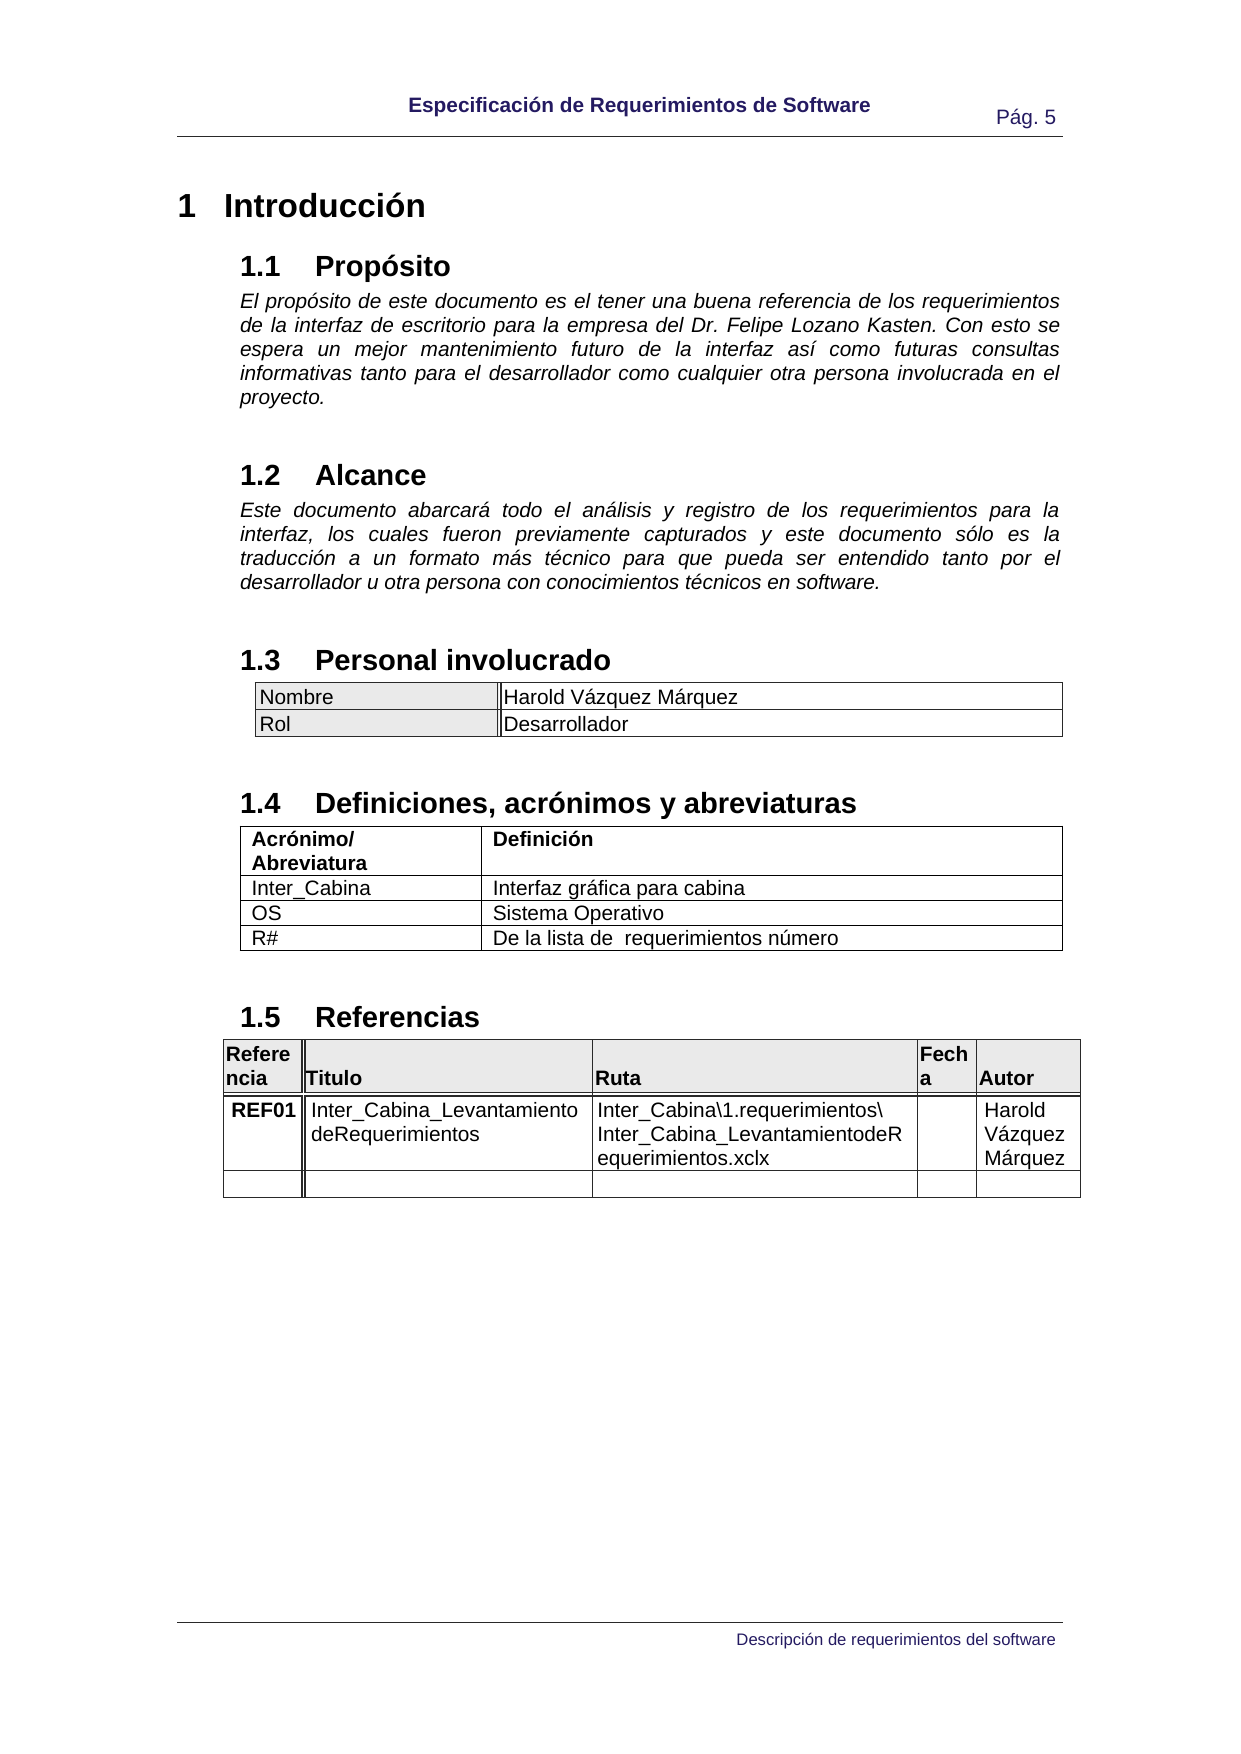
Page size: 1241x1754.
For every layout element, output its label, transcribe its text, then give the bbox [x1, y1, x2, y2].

table_cell Inter_Cabina [241, 876, 481, 899]
table_cell [918, 1097, 976, 1170]
table_cell Sistema Operativo [482, 901, 1062, 924]
table_cell [306, 1171, 592, 1197]
table_cell R# [241, 926, 481, 949]
table_cell Rol [256, 710, 497, 736]
subtitle Personal involucrado [240, 642, 1063, 676]
table_cell [918, 1171, 976, 1197]
text Este documento abarcará todo el análisis y registro de los requerimientos para la interfaz, los cuales fueron previamente capturados y este documento sólo es la traducción a un formato más técnico para que pueda ser entendido tanto por el desarrollador u otra persona con conocimientos técnicos en software. [240, 498, 1063, 593]
table_cell Inter_Cabina_LevantamientodeRequerimientos [306, 1097, 592, 1170]
subtitle Alcance [240, 458, 1063, 491]
subtitle Propósito [240, 249, 1063, 283]
table_cell De la lista de requerimientos número [482, 926, 1062, 949]
subtitle Introducción [177, 186, 1063, 224]
table_cell Harold Vázquez Márquez [977, 1097, 1080, 1170]
table_cell [977, 1171, 1080, 1197]
table_cell Desarrollador [502, 710, 1062, 736]
table_header Titulo [306, 1040, 592, 1092]
table_header Ruta [593, 1040, 917, 1092]
table_header Fecha [918, 1040, 976, 1092]
text El propósito de este documento es el tener una buena referencia de los requerimientos de la interfaz de escritorio para la empresa del Dr. Felipe Lozano Kasten. Con esto se espera un mejor mantenimiento futuro de la interfaz así como futuras consultas informativas tanto para el desarrollador como cualquier otra persona involucrada en el proyecto. [240, 289, 1063, 409]
table_header Harold Vázquez Márquez [502, 683, 1062, 709]
table_header Autor [977, 1040, 1080, 1092]
table_header Acrónimo/Abreviatura [241, 827, 481, 874]
table_header Referencia [224, 1040, 301, 1092]
table_header Nombre [256, 683, 497, 709]
table_cell [593, 1171, 917, 1197]
table_header Definición [482, 827, 1062, 874]
table_cell Inter_Cabina\1.requerimientos\ Inter_Cabina_LevantamientodeRequerimientos.xclx [593, 1097, 917, 1170]
subtitle Definiciones, acrónimos y abreviaturas [240, 786, 1063, 819]
subtitle Referencias [240, 999, 1063, 1033]
table_cell Interfaz gráfica para cabina [482, 876, 1062, 899]
table_cell [224, 1171, 301, 1197]
table_cell OS [241, 901, 481, 924]
table_cell REF01 [224, 1097, 301, 1170]
